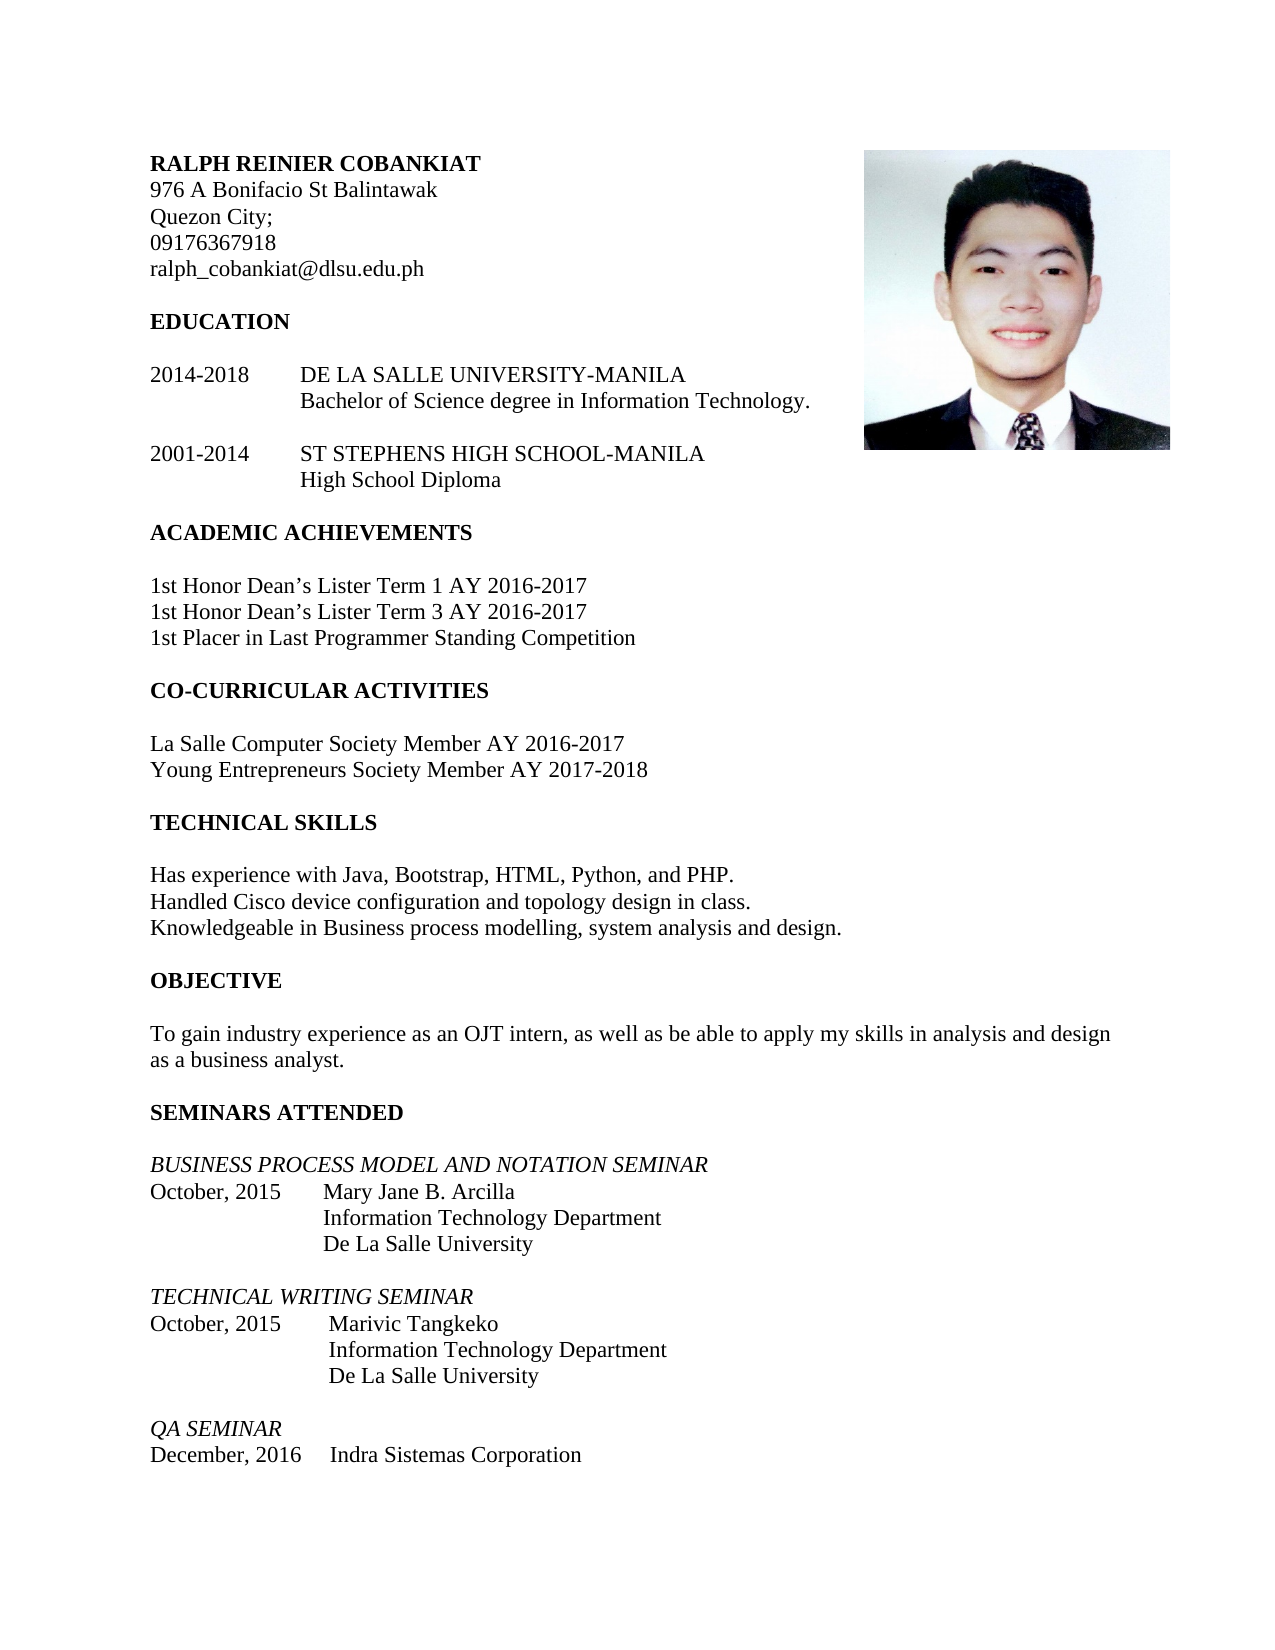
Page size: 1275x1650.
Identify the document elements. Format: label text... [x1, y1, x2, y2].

text Has experience with Java, Bootstrap, HTML, Python, and PHP. [150, 862, 1125, 888]
picture [864, 150, 1171, 450]
text High School Diploma [225, 466, 1125, 493]
text 2001-2014 ST STEPHENS HIGH SCHOOL-MANILA [150, 440, 1125, 466]
text TECHNICAL SKILLS [150, 809, 1125, 835]
text October, 2015 Mary Jane B. Arcilla [150, 1178, 1125, 1204]
text Knowledgeable in Business process modelling, system analysis and design. [150, 914, 1125, 941]
text EDUCATION [150, 308, 864, 334]
text Quezon City; [150, 203, 864, 229]
text Handled Cisco device configuration and topology design in class. [150, 888, 1125, 914]
text October, 2015 Marivic Tangkeko [150, 1309, 1125, 1336]
text 1st Honor Dean’s Lister Term 1 AY 2016-2017 [150, 572, 1125, 598]
text 09176367918 [150, 229, 864, 255]
text QA SEMINAR [150, 1415, 1125, 1441]
text 976 A Bonifacio St Balintawak [150, 176, 864, 203]
text Bachelor of Science degree in Information Technology. [300, 387, 864, 413]
text 1st Placer in Last Programmer Standing Competition [150, 624, 1125, 651]
text Information Technology Department [225, 1336, 1125, 1362]
text ralph_cobankiat@dlsu.edu.ph [150, 255, 864, 282]
text OBJECTIVE [150, 967, 1125, 993]
text December, 2016 Indra Sistemas Corporation [150, 1441, 1125, 1468]
text 1st Honor Dean’s Lister Term 3 AY 2016-2017 [150, 598, 1125, 624]
text De La Salle University [225, 1231, 1125, 1257]
text De La Salle University [225, 1362, 1125, 1389]
text Young Entrepreneurs Society Member AY 2017-2018 [150, 756, 1125, 782]
text ACADEMIC ACHIEVEMENTS [150, 519, 1125, 545]
text SEMINARS ATTENDED [150, 1099, 1125, 1125]
text 2014-2018 DE LA SALLE UNIVERSITY-MANILA [150, 361, 864, 387]
text BUSINESS PROCESS MODEL AND NOTATION SEMINAR [150, 1151, 1125, 1178]
text La Salle Computer Society Member AY 2016-2017 [150, 730, 1125, 756]
text To gain industry experience as an OJT intern, as well as be able to apply my skills in analysis and design as a business analyst. [150, 1020, 1125, 1072]
text RALPH REINIER COBANKIAT [150, 150, 864, 176]
text TECHNICAL WRITING SEMINAR [150, 1283, 1125, 1309]
text Information Technology Department [225, 1204, 1125, 1231]
text CO-CURRICULAR ACTIVITIES [150, 677, 1125, 703]
